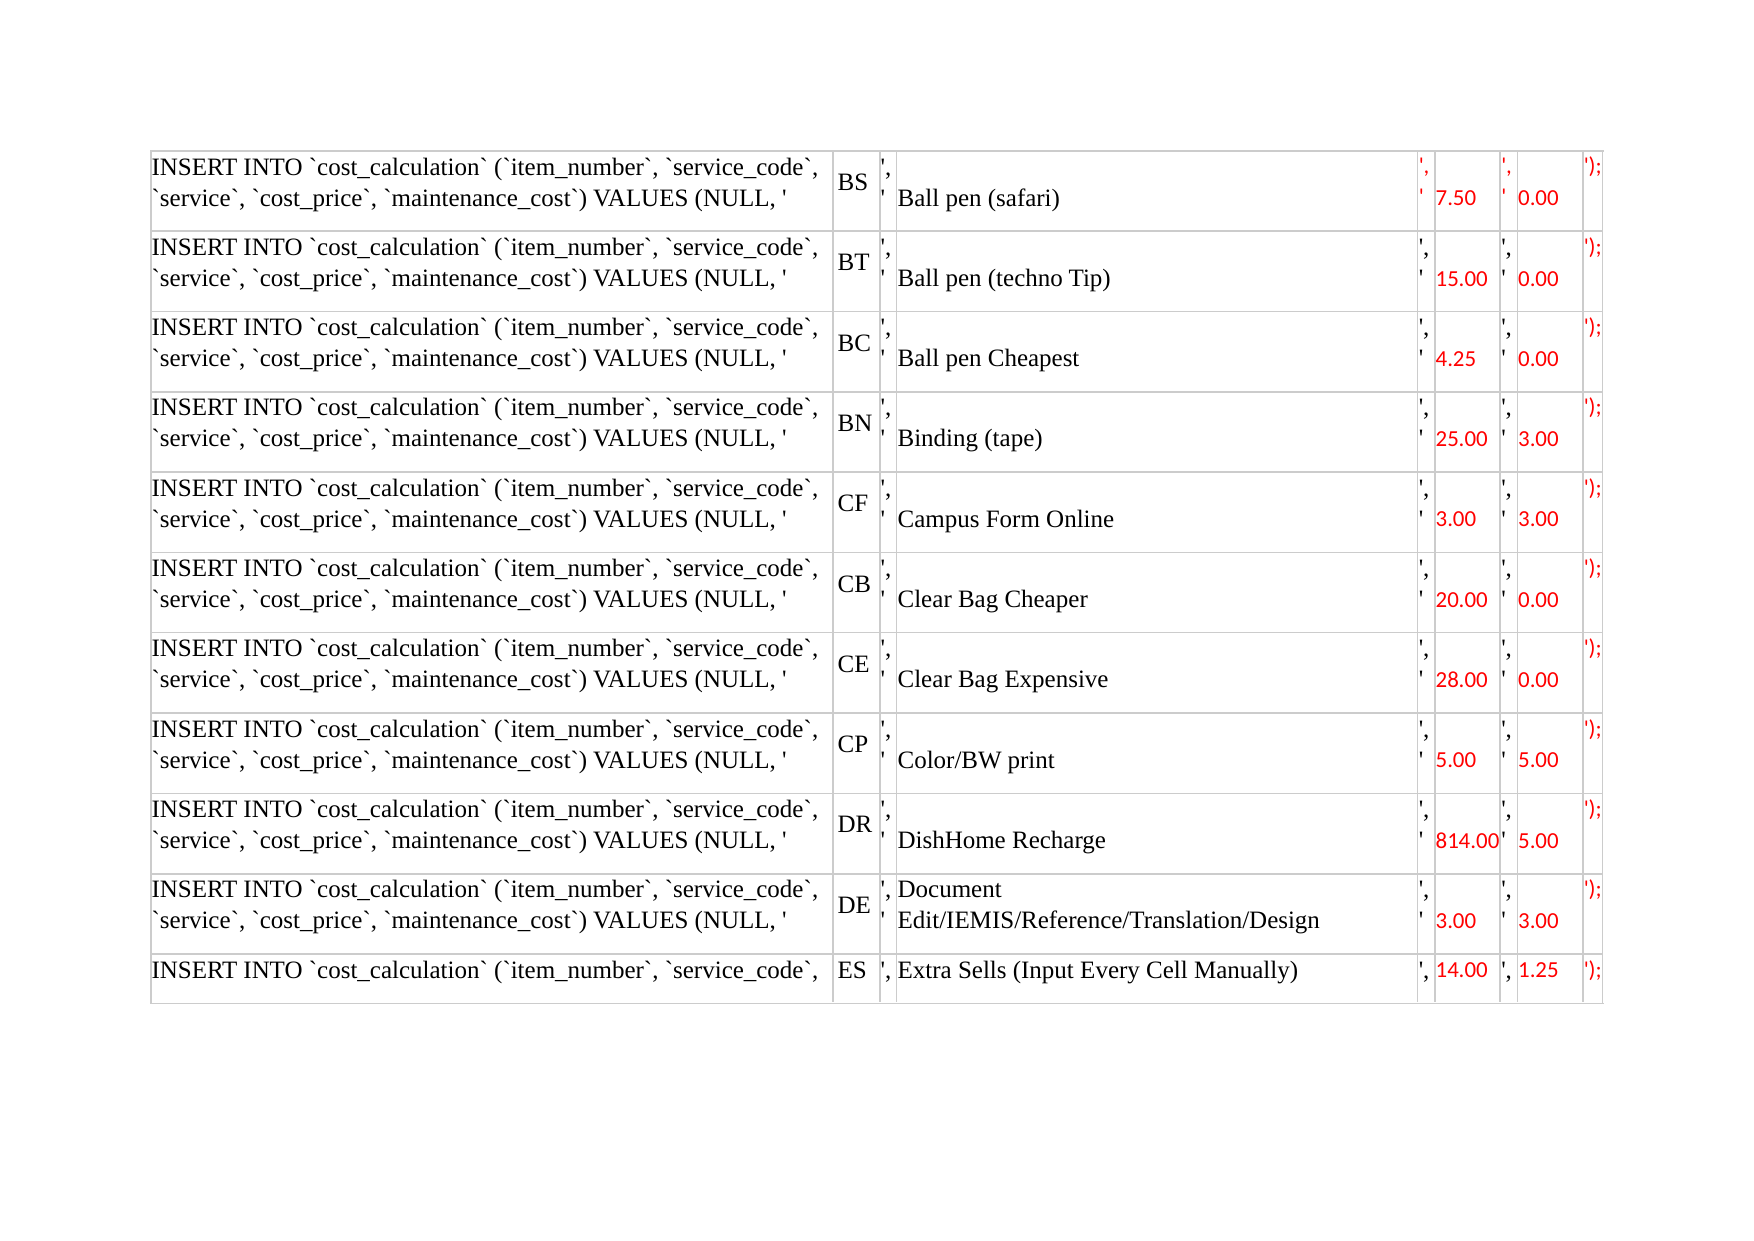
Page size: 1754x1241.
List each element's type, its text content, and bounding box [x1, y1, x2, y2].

table_cell 3.00 [1518, 393, 1582, 471]
table_cell Binding (tape) [897, 393, 1417, 471]
table_cell ', ' [1418, 553, 1434, 632]
table_cell Extra Sells (Input Every Cell Manually) [897, 955, 1417, 1002]
table_cell ', ' [1501, 955, 1517, 1002]
table_cell Clear Bag Expensive [897, 633, 1417, 712]
table_cell INSERT INTO `cost_calculation` (`item_number`, `service_code`, `service`, `cost_price`, `maintenance_cost`) VALUES (NULL, ' [152, 955, 832, 1002]
table_cell 20.00 [1436, 553, 1499, 632]
table_cell 14.00 [1436, 955, 1499, 1002]
table_header ', ' [881, 152, 896, 230]
table_cell ', ' [881, 473, 896, 552]
table_cell ', ' [1418, 312, 1434, 391]
table_cell 0.00 [1518, 633, 1582, 712]
table_cell INSERT INTO `cost_calculation` (`item_number`, `service_code`, `service`, `cost_price`, `maintenance_cost`) VALUES (NULL, ' [152, 875, 832, 953]
table_cell '); [1584, 553, 1602, 632]
table_cell ', ' [881, 393, 896, 471]
table_cell ', ' [1501, 633, 1517, 712]
table_cell ', ' [1418, 794, 1434, 873]
table_cell '); [1584, 312, 1602, 391]
table_cell '); [1584, 714, 1602, 792]
table_cell ', ' [881, 875, 896, 953]
table_cell ', ' [1418, 633, 1434, 712]
table_cell 1.25 [1518, 955, 1582, 1002]
table_cell ', ' [1501, 553, 1517, 632]
table_cell '); [1584, 473, 1602, 552]
table_cell 25.00 [1436, 393, 1499, 471]
table_cell BC [834, 312, 879, 391]
table_cell ', ' [1501, 232, 1517, 311]
table_cell '); [1584, 955, 1602, 1002]
table_cell BN [834, 393, 879, 471]
table_header INSERT INTO `cost_calculation` (`item_number`, `service_code`, `service`, `cost_price`, `maintenance_cost`) VALUES (NULL, ' [152, 152, 832, 230]
table_cell ', ' [881, 232, 896, 311]
table_cell Color/BW print [897, 714, 1417, 792]
table_cell ', ' [881, 553, 896, 632]
table_header ', ' [1418, 152, 1434, 230]
table_cell ', ' [1418, 714, 1434, 792]
table_cell DishHome Recharge [897, 794, 1417, 873]
table_header 0.00 [1518, 152, 1582, 230]
table_cell Document Edit/IEMIS/Reference/Translation/Design [897, 875, 1417, 953]
table_cell Ball pen Cheapest [897, 312, 1417, 391]
table_cell 3.00 [1436, 473, 1499, 552]
table_cell '); [1584, 393, 1602, 471]
table_cell 0.00 [1518, 553, 1582, 632]
table_cell ', ' [1501, 875, 1517, 953]
table_cell INSERT INTO `cost_calculation` (`item_number`, `service_code`, `service`, `cost_price`, `maintenance_cost`) VALUES (NULL, ' [152, 312, 832, 391]
table_cell '); [1584, 794, 1602, 873]
table_cell BT [834, 232, 879, 311]
table_cell ', ' [881, 714, 896, 792]
table_cell 3.00 [1518, 473, 1582, 552]
table_cell CP [834, 714, 879, 792]
table_cell ', ' [881, 312, 896, 391]
table_header ', ' [1501, 152, 1517, 230]
table_cell 0.00 [1518, 232, 1582, 311]
table_cell CF [834, 473, 879, 552]
table_cell ', ' [1418, 955, 1434, 1002]
table_cell ', ' [1501, 312, 1517, 391]
table_cell INSERT INTO `cost_calculation` (`item_number`, `service_code`, `service`, `cost_price`, `maintenance_cost`) VALUES (NULL, ' [152, 473, 832, 552]
table_cell ', ' [881, 633, 896, 712]
table_cell INSERT INTO `cost_calculation` (`item_number`, `service_code`, `service`, `cost_price`, `maintenance_cost`) VALUES (NULL, ' [152, 714, 832, 792]
table_cell ', ' [1418, 393, 1434, 471]
table_cell ', ' [1501, 794, 1517, 873]
table_cell '); [1584, 232, 1602, 311]
table_cell DE [834, 875, 879, 953]
table_cell ', ' [1501, 473, 1517, 552]
table_cell 5.00 [1518, 714, 1582, 792]
table_cell ', ' [1501, 393, 1517, 471]
table_cell DR [834, 794, 879, 873]
table_cell ES [834, 955, 879, 1002]
table_cell 15.00 [1436, 232, 1499, 311]
table_cell ', ' [1418, 473, 1434, 552]
table_cell INSERT INTO `cost_calculation` (`item_number`, `service_code`, `service`, `cost_price`, `maintenance_cost`) VALUES (NULL, ' [152, 232, 832, 311]
table_cell '); [1584, 875, 1602, 953]
table_cell CE [834, 633, 879, 712]
table_header Ball pen (safari) [897, 152, 1417, 230]
table_cell Ball pen (techno Tip) [897, 232, 1417, 311]
table_cell ', ' [1501, 714, 1517, 792]
table_cell Clear Bag Cheaper [897, 553, 1417, 632]
table_cell INSERT INTO `cost_calculation` (`item_number`, `service_code`, `service`, `cost_price`, `maintenance_cost`) VALUES (NULL, ' [152, 794, 832, 873]
table_cell 3.00 [1518, 875, 1582, 953]
table_cell 3.00 [1436, 875, 1499, 953]
table_cell Campus Form Online [897, 473, 1417, 552]
table_cell 814.00 [1436, 794, 1499, 873]
table_cell 5.00 [1518, 794, 1582, 873]
table_cell ', ' [1418, 875, 1434, 953]
table_cell 5.00 [1436, 714, 1499, 792]
table_cell INSERT INTO `cost_calculation` (`item_number`, `service_code`, `service`, `cost_price`, `maintenance_cost`) VALUES (NULL, ' [152, 393, 832, 471]
table_cell 4.25 [1436, 312, 1499, 391]
table_cell 0.00 [1518, 312, 1582, 391]
table_header 7.50 [1436, 152, 1499, 230]
table_cell ', ' [881, 794, 896, 873]
table_cell INSERT INTO `cost_calculation` (`item_number`, `service_code`, `service`, `cost_price`, `maintenance_cost`) VALUES (NULL, ' [152, 553, 832, 632]
table_cell CB [834, 553, 879, 632]
table_cell 28.00 [1436, 633, 1499, 712]
table_cell ', ' [1418, 232, 1434, 311]
table_header BS [834, 152, 879, 230]
table_header '); [1584, 152, 1602, 230]
table_cell '); [1584, 633, 1602, 712]
table_cell ', ' [881, 955, 896, 1002]
table_cell INSERT INTO `cost_calculation` (`item_number`, `service_code`, `service`, `cost_price`, `maintenance_cost`) VALUES (NULL, ' [152, 633, 832, 712]
